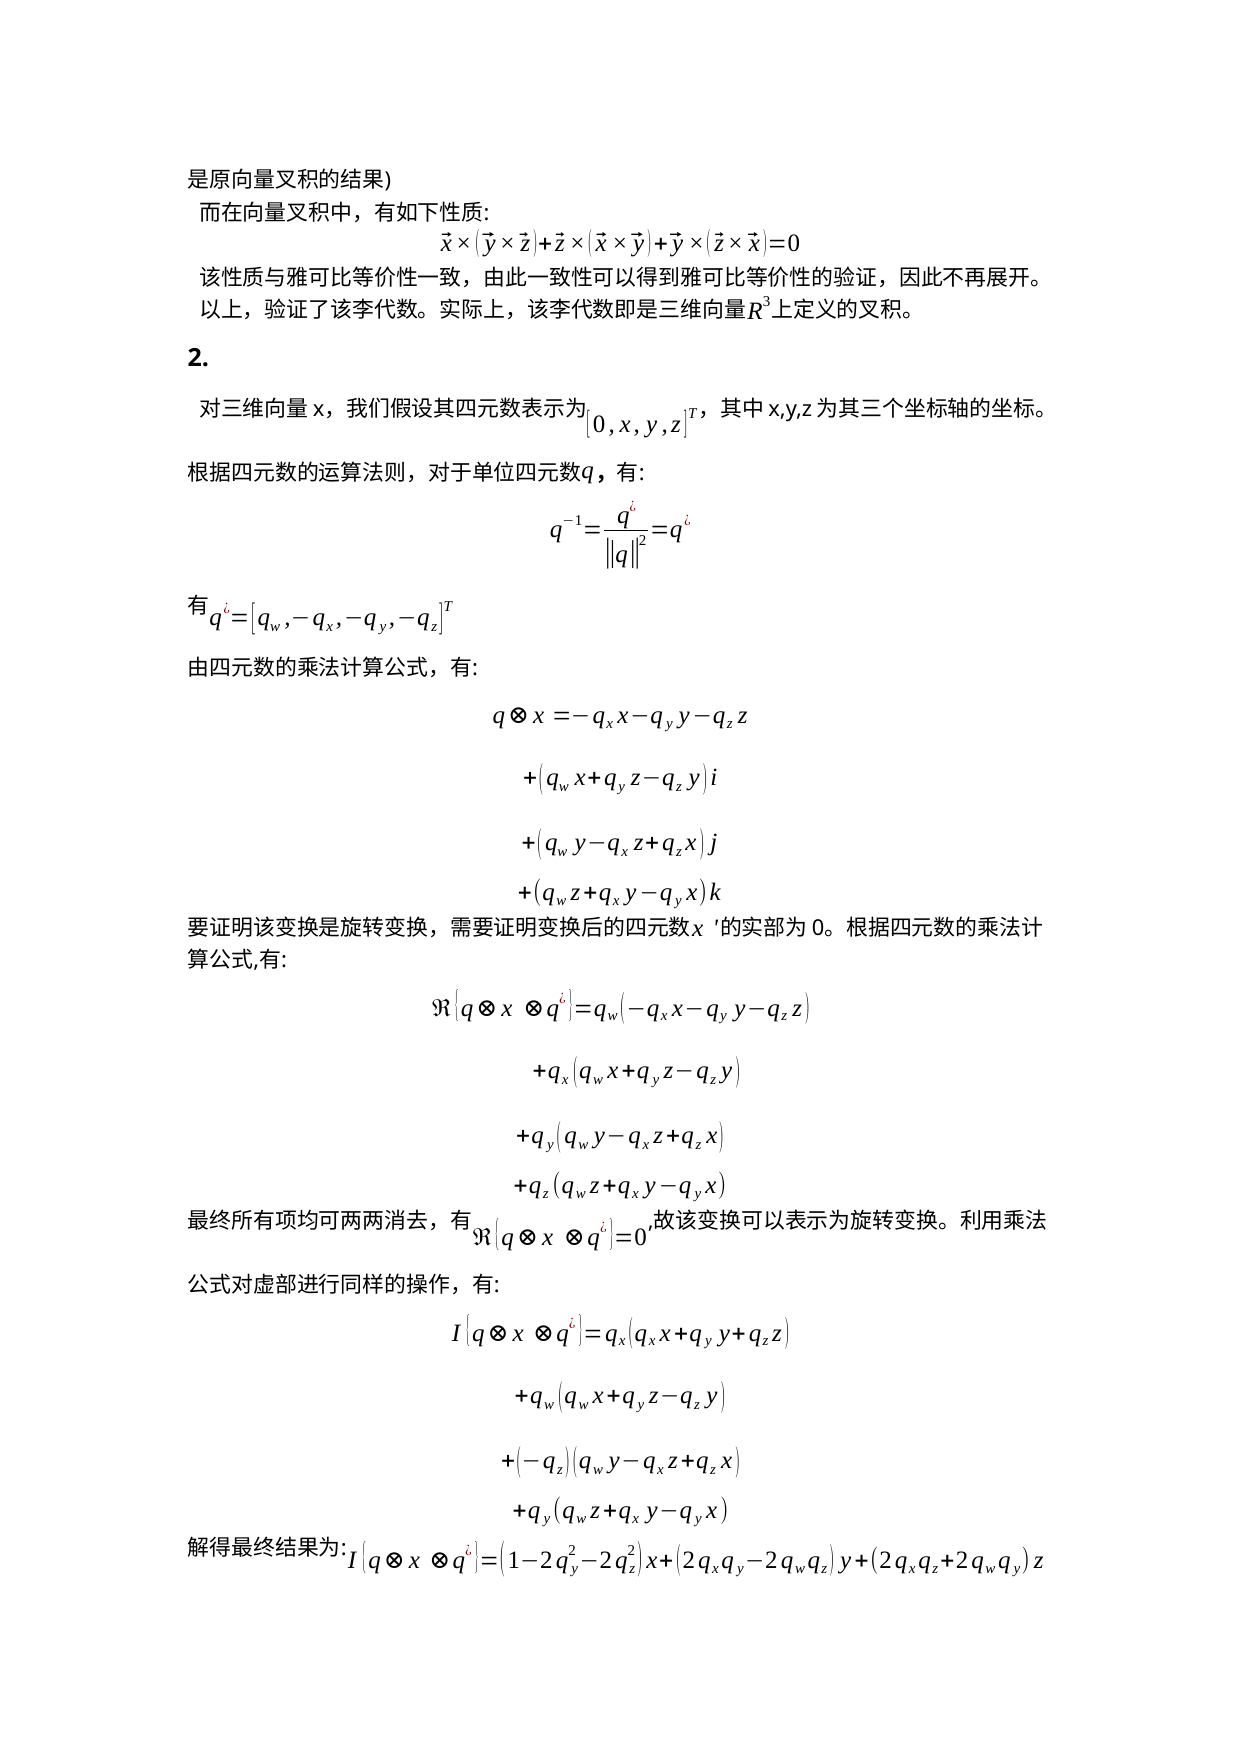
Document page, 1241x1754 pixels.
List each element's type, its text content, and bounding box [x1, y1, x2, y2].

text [187, 162, 1053, 194]
text 最终所有项均可两两消去，有,故该变换可以表示为旋转变换。利用乘法公式对虚部进行同样的操作，有: [187, 1202, 1053, 1299]
text 由四元数的乘法计算公式，有: [187, 649, 1053, 682]
text 对三维向量x，我们假设其四元数表示为，其中x,y,z为其三个坐标轴的坐标。 [187, 389, 1053, 454]
text 而在向量叉积中，有如下性质: [187, 194, 1053, 227]
text 有 [187, 584, 1053, 649]
text 根据四元数的运算法则，对于单位四元数，有: [187, 454, 1053, 487]
text 该性质与雅可比等价性一致，由此一致性可以得到雅可比等价性的验证，因此不再展开。 [187, 259, 1053, 292]
text 解得最终结果为: [187, 1527, 1053, 1592]
text 以上，验证了该李代数。实际上，该李代数即是三维向量上定义的叉积。 [187, 292, 1053, 324]
text 2. [187, 324, 1053, 389]
text 要证明该变换是旋转变换，需要证明变换后的四元数的实部为0。根据四元数的乘法计算公式,有: [187, 909, 1053, 974]
